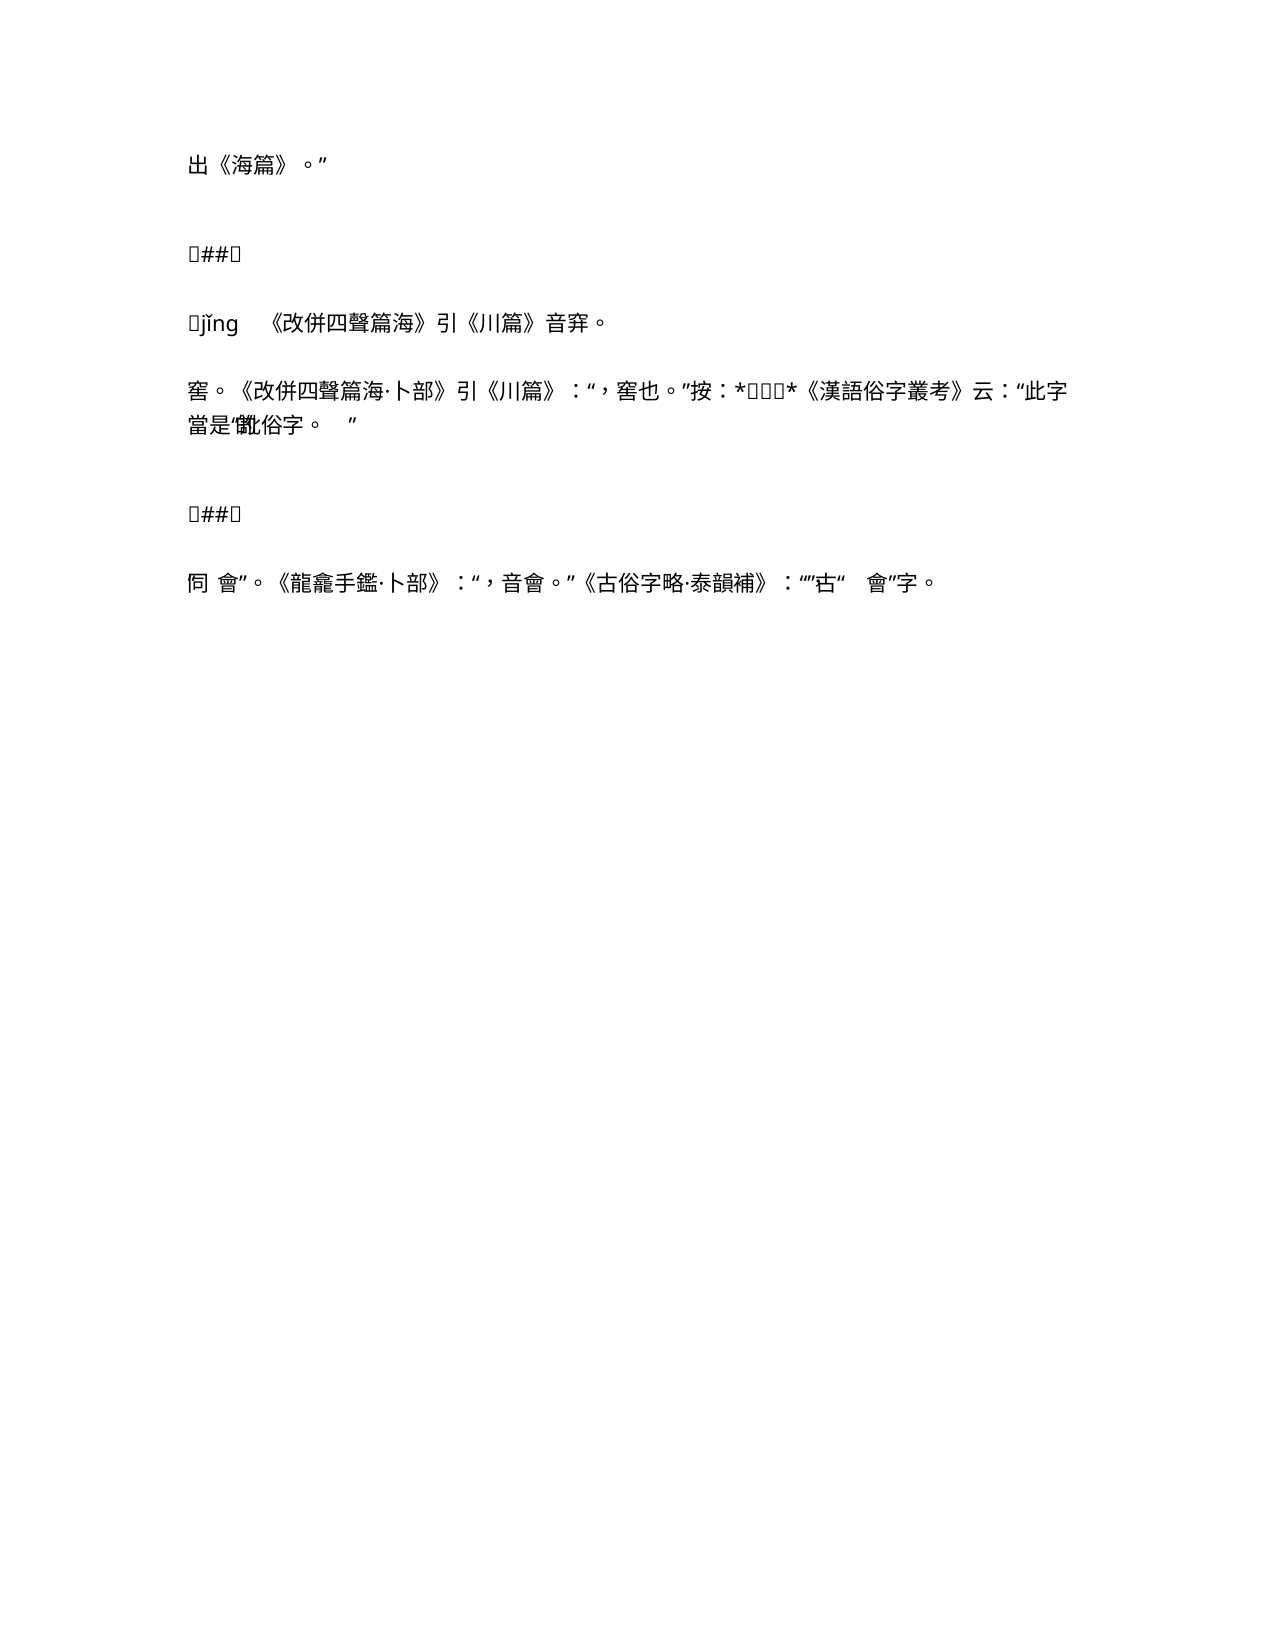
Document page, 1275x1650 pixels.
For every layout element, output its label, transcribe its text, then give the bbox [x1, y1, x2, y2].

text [187, 150, 1087, 214]
text 𠭉##𠭉 𠭉jǐng 《改併四聲篇海》引《川篇》音穽。 窖。《改併四聲篇海·卜部》引《川篇》：“𠭉，窖也。”按：*张涌泉*《漢語俗字叢考》云：“此字當是‘𠭗’的訛俗字。” [187, 239, 1087, 474]
text 𡥋##𡥋 𡥋同“會”。《龍龕手鑑·卜部》：“𡥋，音會。”《古俗字略·泰韻補》：“𡥋”，古“會”字。 [187, 499, 1087, 631]
